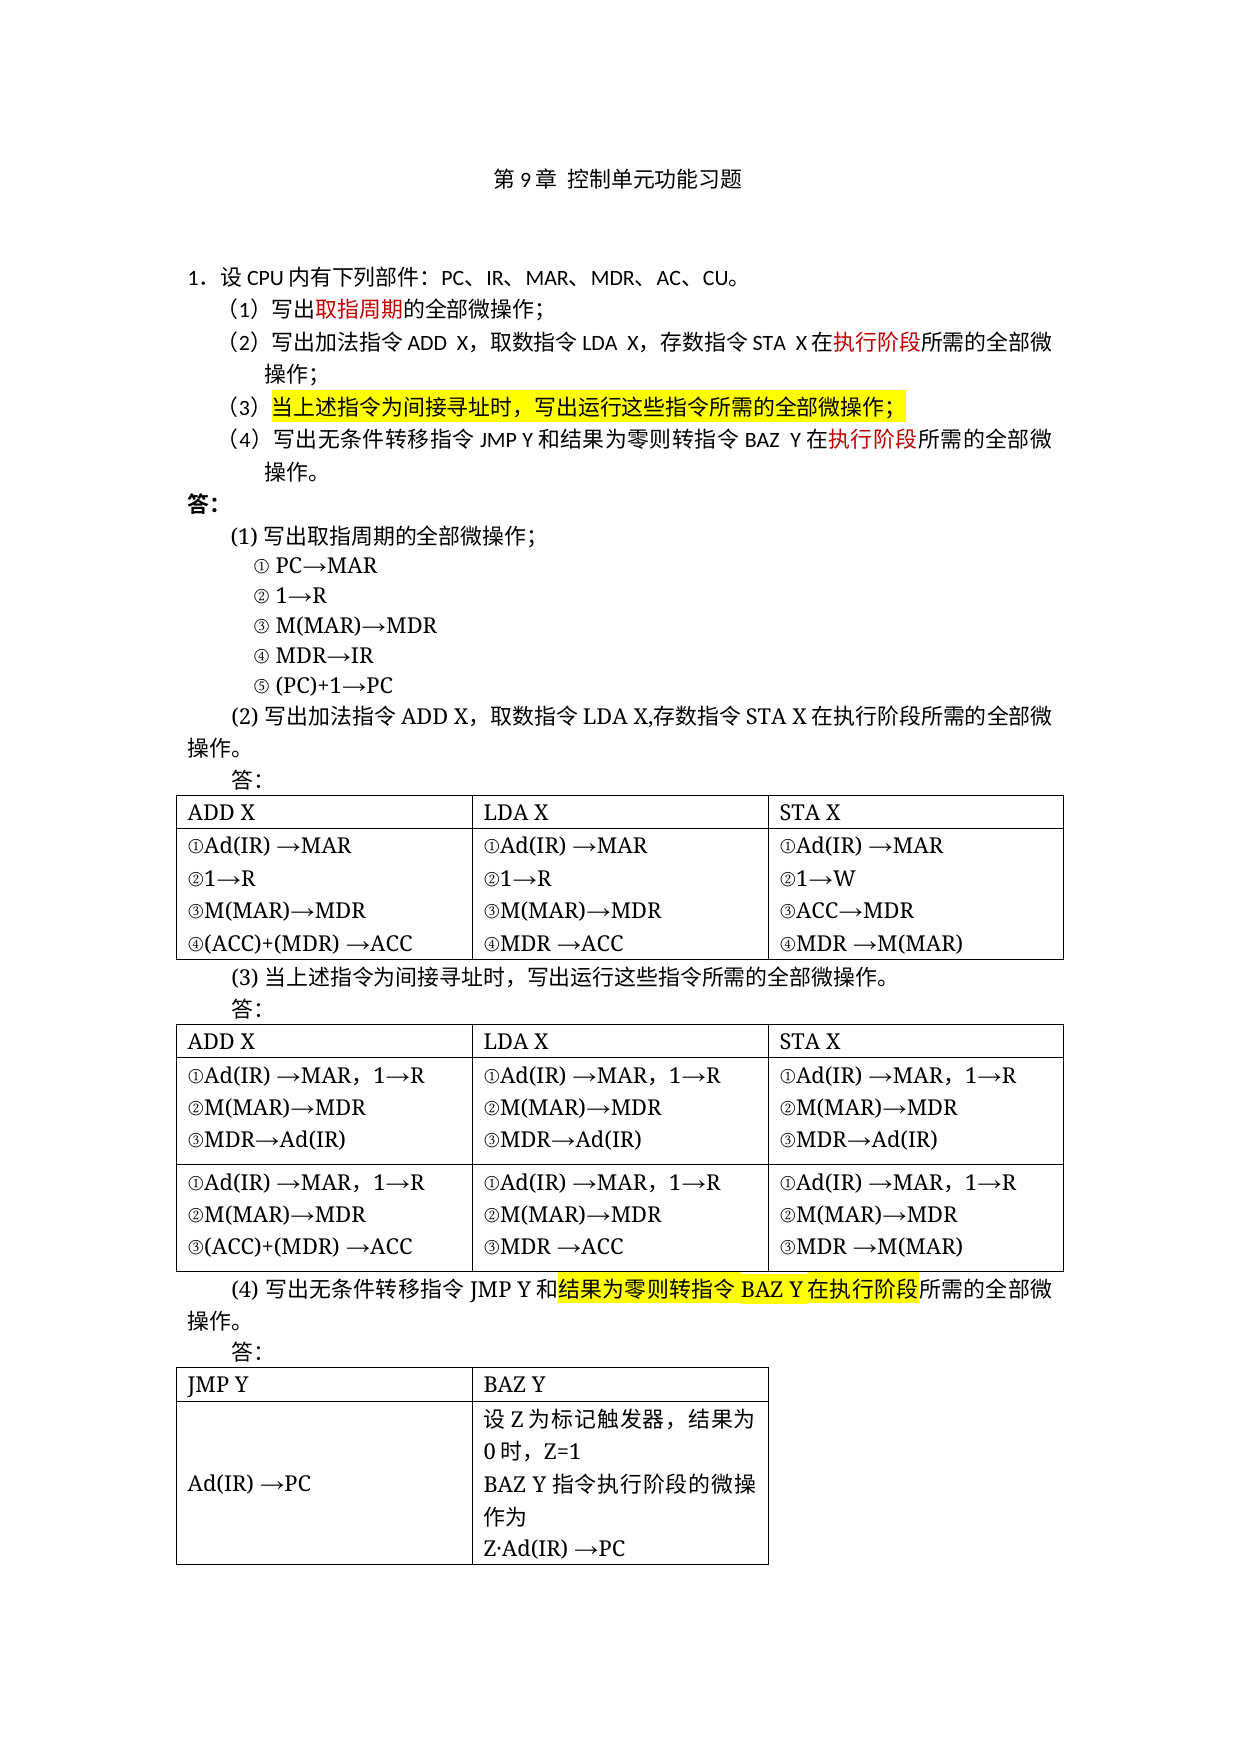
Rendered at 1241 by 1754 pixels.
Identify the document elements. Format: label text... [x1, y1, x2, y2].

table_cell ①Ad(IR) →MAR，1→R ②M(MAR)→MDR ③MDR→Ad(IR) [177, 1058, 472, 1164]
text (1) 写出取指周期的全部微操作； [187, 519, 1053, 550]
text ① PC→MAR [187, 550, 1053, 580]
table_header ADD X [177, 796, 472, 828]
table_header ADD X [177, 1025, 472, 1057]
table_cell ①Ad(IR) →MAR，1→R ②M(MAR)→MDR ③MDR →M(MAR) [769, 1165, 1063, 1271]
text 答： [187, 992, 1053, 1023]
table_header LDA X [473, 796, 768, 828]
table_header LDA X [473, 1025, 768, 1057]
table_header STA X [769, 796, 1063, 828]
table_cell Ad(IR) →PC [177, 1402, 472, 1564]
table_header JMP Y [177, 1368, 472, 1401]
text （1）写出取指周期的全部微操作； [187, 292, 1053, 324]
text (2) 写出加法指令ADD X，取数指令LDA X,存数指令STA X在执行阶段所需的全部微操作。 [187, 699, 1053, 763]
text （2）写出加法指令ADD X，取数指令LDA X，存数指令STA X在执行阶段所需的全部微操作； [217, 324, 1053, 389]
table_header STA X [769, 1025, 1063, 1057]
text ② 1→R [187, 580, 1053, 610]
text 第9章 控制单元功能习题 [187, 162, 1053, 194]
text 答： [187, 1335, 1053, 1367]
text （3）当上述指令为间接寻址时，写出运行这些指令所需的全部微操作； [217, 389, 1053, 422]
text (3) 当上述指令为间接寻址时，写出运行这些指令所需的全部微操作。 [187, 960, 1053, 992]
table_cell ①Ad(IR) →MAR，1→R ②M(MAR)→MDR ③(ACC)+(MDR) →ACC [177, 1165, 472, 1271]
table_cell ①Ad(IR) →MAR ②1→W ③ACC→MDR ④MDR →M(MAR) [769, 829, 1063, 959]
text ⑤ (PC)+1→PC [187, 669, 1053, 699]
table_header BAZ Y [473, 1368, 768, 1401]
table_cell ①Ad(IR) →MAR，1→R ②M(MAR)→MDR ③MDR→Ad(IR) [769, 1058, 1063, 1164]
text 答： [187, 763, 1053, 794]
text ③ M(MAR)→MDR [187, 610, 1053, 640]
text （4）写出无条件转移指令JMP Y和结果为零则转指令BAZ Y在执行阶段所需的全部微操作。 [217, 422, 1053, 487]
table_cell ①Ad(IR) →MAR ②1→R ③M(MAR)→MDR ④(ACC)+(MDR) →ACC [177, 829, 472, 959]
text 答： [187, 487, 1053, 519]
table_cell ①Ad(IR) →MAR，1→R ②M(MAR)→MDR ③MDR→Ad(IR) [473, 1058, 768, 1164]
text ④ MDR→IR [187, 640, 1053, 669]
table_cell ①Ad(IR) →MAR ②1→R ③M(MAR)→MDR ④MDR →ACC [473, 829, 768, 959]
text 1．设CPU内有下列部件：PC、IR、MAR、MDR、AC、CU。 [187, 259, 1053, 292]
table_cell ①Ad(IR) →MAR，1→R ②M(MAR)→MDR ③MDR →ACC [473, 1165, 768, 1271]
text (4) 写出无条件转移指令JMP Y和结果为零则转指令BAZ Y在执行阶段所需的全部微操作。 [187, 1272, 1053, 1335]
table_cell 设Z为标记触发器，结果为0时，Z=1 BAZ Y指令执行阶段的微操作为 Z·Ad(IR) →PC [473, 1402, 768, 1564]
